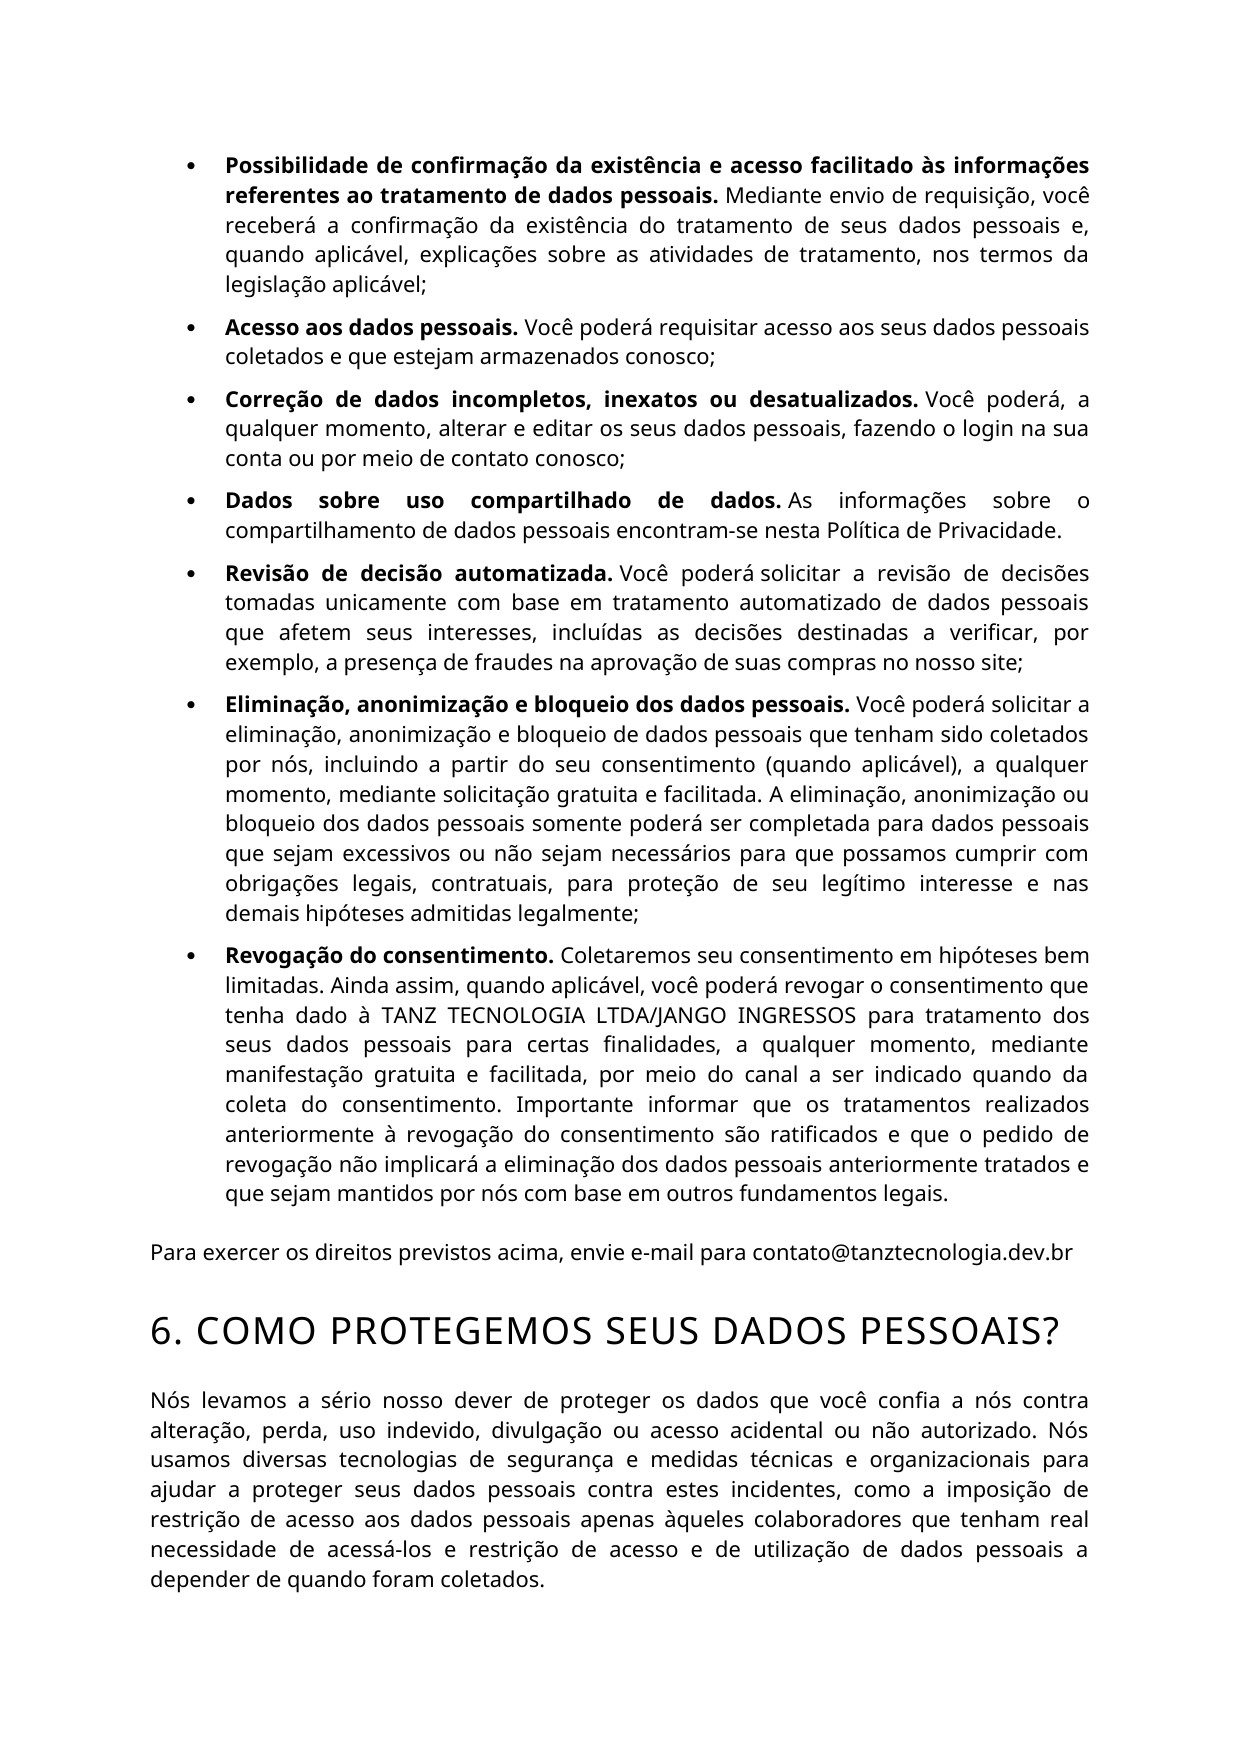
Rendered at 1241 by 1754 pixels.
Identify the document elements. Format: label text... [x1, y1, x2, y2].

list Dados sobre uso compartilhado de dados. As informações sobre o compartilhamento de dados pessoais encontram-se nesta Política de Privacidade. [187, 485, 1090, 545]
text Para exercer os direitos previstos acima, envie e-mail para contato@tanztecnologia.dev.br [150, 1237, 1090, 1267]
list Revisão de decisão automatizada. Você poderá solicitar a revisão de decisões tomadas unicamente com base em tratamento automatizado de dados pessoais que afetem seus interesses, incluídas as decisões destinadas a verificar, por exemplo, a presença de fraudes na aprovação de suas compras no nosso site; [187, 557, 1090, 677]
text 6. COMO PROTEGEMOS SEUS DADOS PESSOAIS? [150, 1304, 1090, 1356]
list Eliminação, anonimização e bloqueio dos dados pessoais. Você poderá solicitar a eliminação, anonimização e bloqueio de dados pessoais que tenham sido coletados por nós, incluindo a partir do seu consentimento (quando aplicável), a qualquer momento, mediante solicitação gratuita e facilitada. A eliminação, anonimização ou bloqueio dos dados pessoais somente poderá ser completada para dados pessoais que sejam excessivos ou não sejam necessários para que possamos cumprir com obrigações legais, contratuais, para proteção de seu legítimo interesse e nas demais hipóteses admitidas legalmente; [187, 689, 1090, 927]
list Acesso aos dados pessoais. Você poderá requisitar acesso aos seus dados pessoais coletados e que estejam armazenados conosco; [187, 311, 1090, 371]
text Nós levamos a sério nosso dever de proteger os dados que você confia a nós contra alteração, perda, uso indevido, divulgação ou acesso acidental ou não autorizado. Nós usamos diversas tecnologias de segurança e medidas técnicas e organizacionais para ajudar a proteger seus dados pessoais contra estes incidentes, como a imposição de restrição de acesso aos dados pessoais apenas àqueles colaboradores que tenham real necessidade de acessá-los e restrição de acesso e de utilização de dados pessoais a depender de quando foram coletados. [150, 1385, 1090, 1593]
list Revogação do consentimento. Coletaremos seu consentimento em hipóteses bem limitadas. Ainda assim, quando aplicável, você poderá revogar o consentimento que tenha dado à TANZ TECNOLOGIA LTDA/JANGO INGRESSOS para tratamento dos seus dados pessoais para certas finalidades, a qualquer momento, mediante manifestação gratuita e facilitada, por meio do canal a ser indicado quando da coleta do consentimento. Importante informar que os tratamentos realizados anteriormente à revogação do consentimento são ratificados e que o pedido de revogação não implicará a eliminação dos dados pessoais anteriormente tratados e que sejam mantidos por nós com base em outros fundamentos legais. [187, 940, 1090, 1208]
list Possibilidade de confirmação da existência e acesso facilitado às informações referentes ao tratamento de dados pessoais. Mediante envio de requisição, você receberá a confirmação da existência do tratamento de seus dados pessoais e, quando aplicável, explicações sobre as atividades de tratamento, nos termos da legislação aplicável; [187, 150, 1090, 299]
list Correção de dados incompletos, inexatos ou desatualizados. Você poderá, a qualquer momento, alterar e editar os seus dados pessoais, fazendo o login na sua conta ou por meio de contato conosco; [187, 383, 1090, 473]
